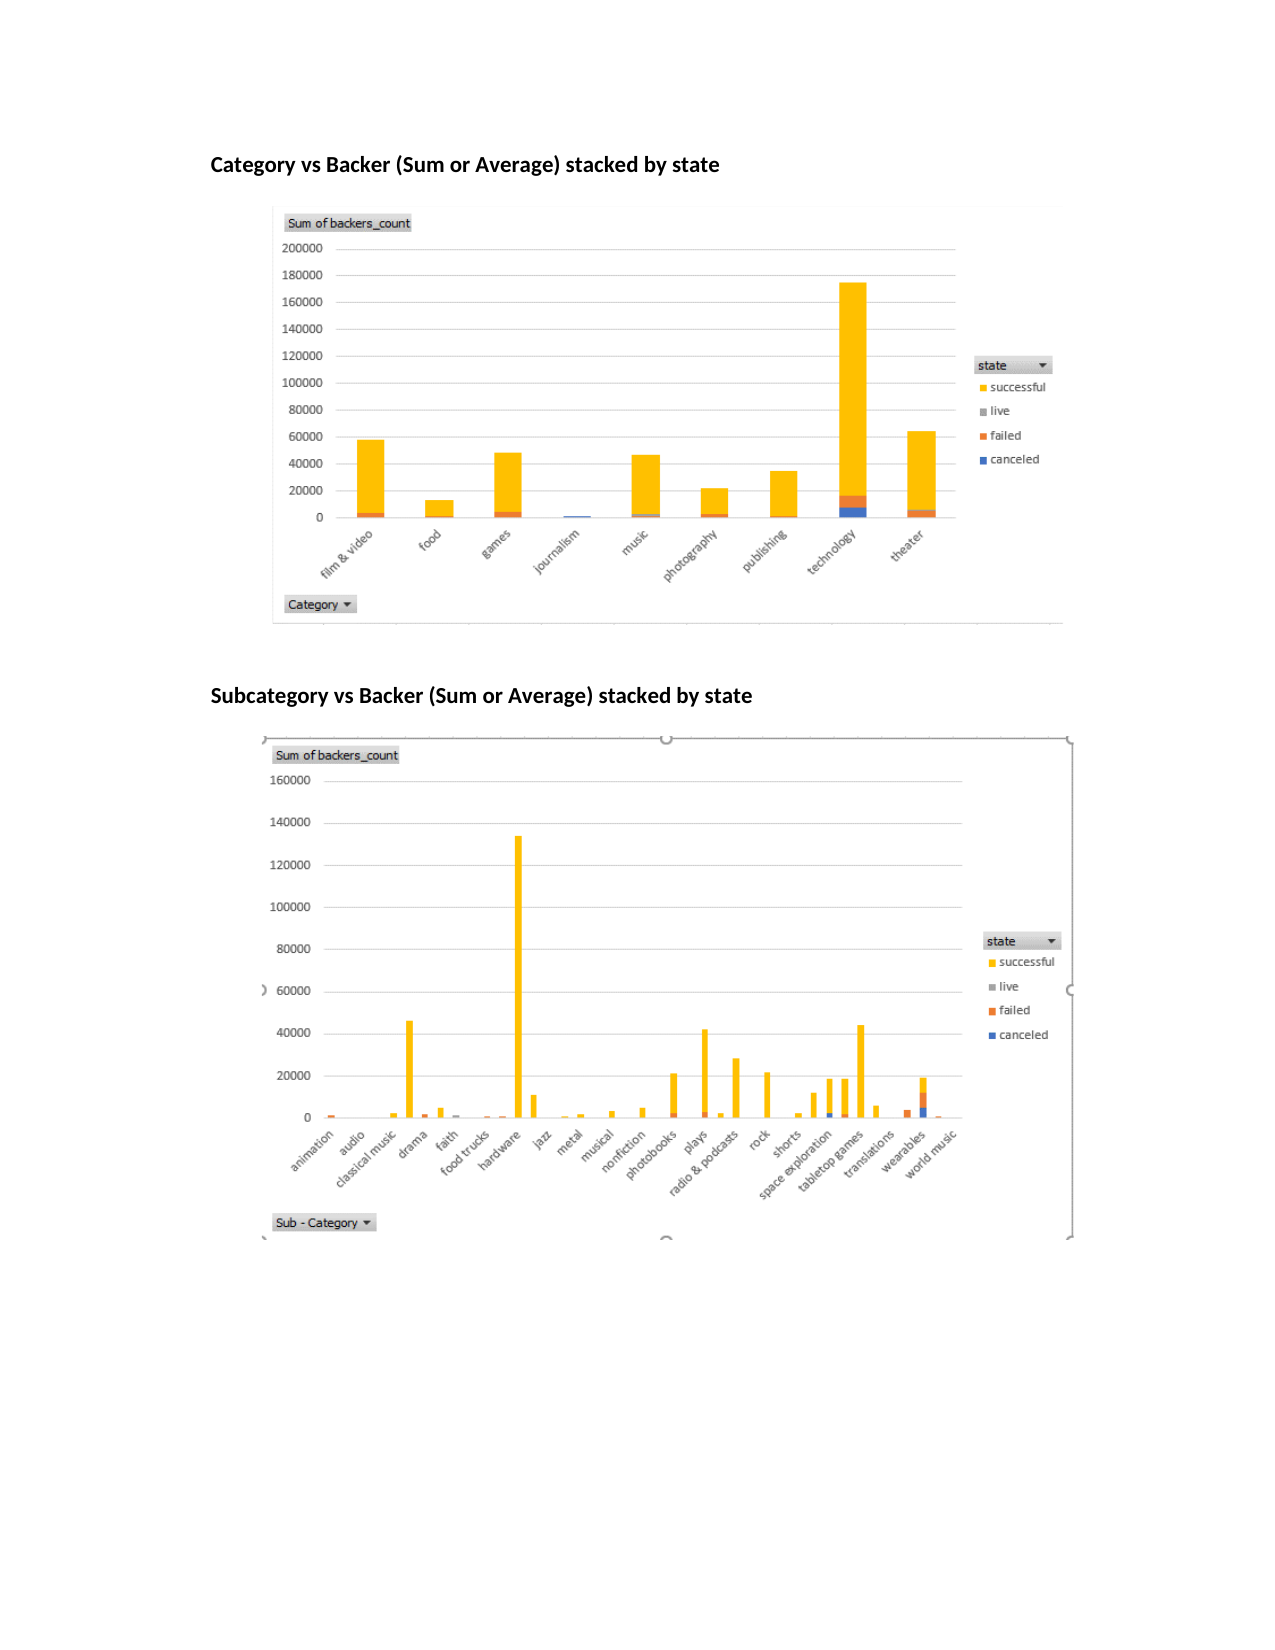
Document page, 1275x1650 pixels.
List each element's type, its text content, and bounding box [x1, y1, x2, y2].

picture [272, 206, 1064, 625]
list Subcategory vs Backer (Sum or Average) stacked by state [211, 681, 1125, 709]
picture [261, 736, 1074, 1240]
list Category vs Backer (Sum or Average) stacked by state [211, 150, 1125, 178]
